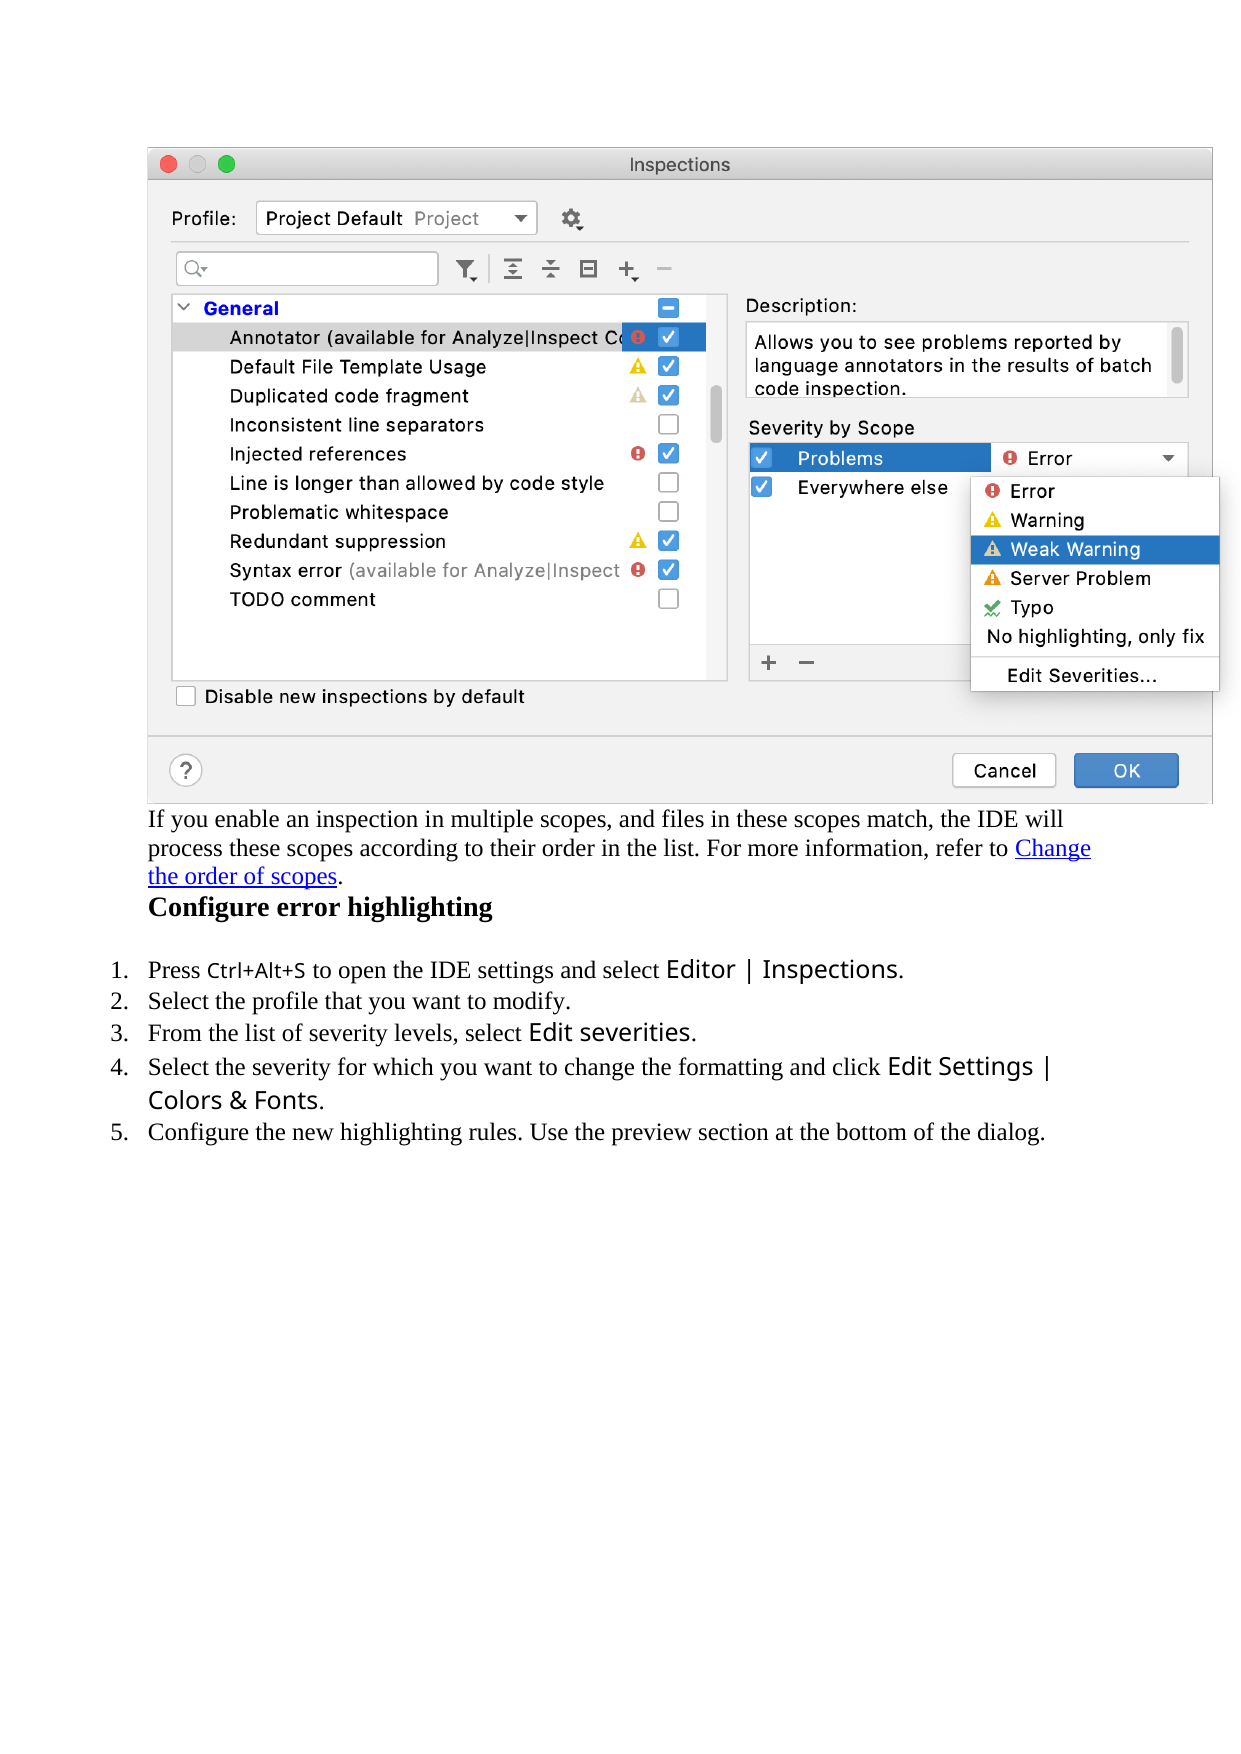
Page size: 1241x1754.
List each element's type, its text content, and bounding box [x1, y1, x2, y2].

list From the list of severity levels, select Edit severities. [110, 1014, 1093, 1048]
text If you enable an inspection in multiple scopes, and files in these scopes match, the IDE will process these scopes according to their order in the list. For more information, refer to Change the order of scopes. [148, 804, 1093, 890]
picture [147, 147, 1241, 804]
list Select the profile that you want to modify. [110, 986, 1093, 1014]
list Configure the new highlighting rules. Use the preview section at the bottom of the dialog. [110, 1117, 1093, 1145]
text Configure error highlighting﻿ [148, 890, 1093, 922]
list Press Ctrl+Alt+S to open the IDE settings and select Editor | Inspections. [110, 952, 1093, 986]
list Select the severity for which you want to change the formatting and click Edit Settings | Colors & Fonts. [110, 1048, 1093, 1117]
